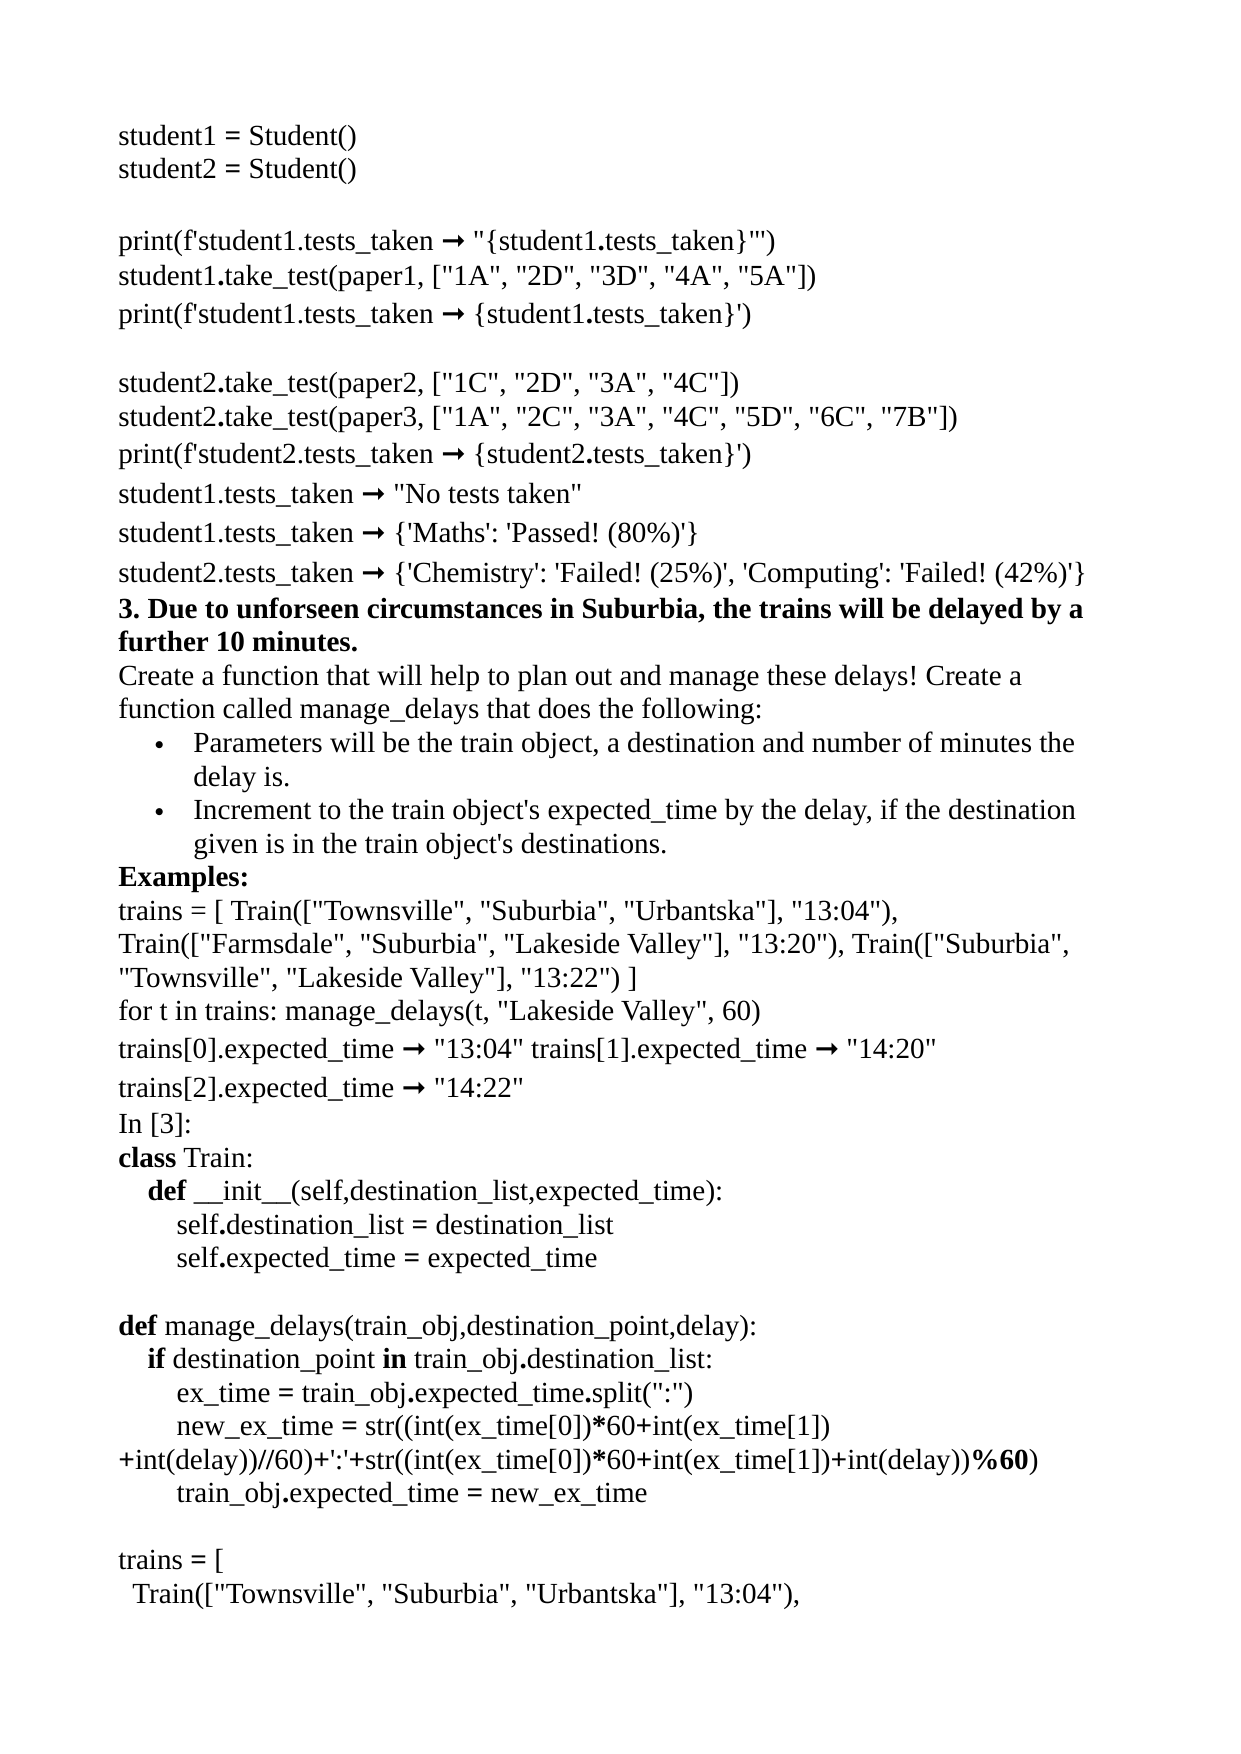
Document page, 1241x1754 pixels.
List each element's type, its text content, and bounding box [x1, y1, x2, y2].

text new_ex_time = str((int(ex_time[0])*60+int(ex_time[1])+int(delay))//60)+':'+str((int(ex_time[0])*60+int(ex_time[1])+int(delay))%60) [118, 1408, 1122, 1475]
text 3. Due to unforseen circumstances in Suburbia, the trains will be delayed by a further 10 minutes. [118, 591, 1122, 658]
list Parameters will be the train object, a destination and number of minutes the delay is. [156, 725, 1122, 792]
text Create a function that will help to plan out and manage these delays! Create a function called manage_delays that does the following: [118, 658, 1122, 725]
text student1.take_test(paper1, ["1A", "2D", "3D", "4A", "5A"]) [118, 258, 1122, 292]
text if destination_point in train_obj.destination_list: [118, 1341, 1122, 1375]
text student1.tests_taken ➞ "No tests taken" [118, 472, 1122, 512]
text trains = [ [118, 1542, 1122, 1576]
text train_obj.expected_time = new_ex_time [118, 1475, 1122, 1509]
text ex_time = train_obj.expected_time.split(":") [118, 1375, 1122, 1408]
text print(f'student1.tests_taken ➞ {student1.tests_taken}') [118, 292, 1122, 332]
text for t in trains: manage_delays(t, "Lakeside Valley", 60) [118, 993, 1122, 1027]
text self.destination_list = destination_list [118, 1207, 1122, 1241]
text In [3]: [118, 1106, 1122, 1140]
text def manage_delays(train_obj,destination_point,delay): [118, 1308, 1122, 1341]
text Train(["Townsville", "Suburbia", "Urbantska"], "13:04"), [118, 1576, 1122, 1609]
text trains[0].expected_time ➞ "13:04" trains[1].expected_time ➞ "14:20" trains[2].expected_time ➞ "14:22" [118, 1027, 1122, 1106]
text student2.tests_taken ➞ {'Chemistry': 'Failed! (25%)', 'Computing': 'Failed! (42%)'} [118, 551, 1122, 591]
text self.expected_time = expected_time [118, 1241, 1122, 1274]
text def __init__(self,destination_list,expected_time): [118, 1173, 1122, 1207]
text student2.take_test(paper2, ["1C", "2D", "3A", "4C"]) [118, 365, 1122, 399]
text student2 = Student() [118, 152, 1122, 185]
text class Train: [118, 1140, 1122, 1173]
text student1.tests_taken ➞ {'Maths': 'Passed! (80%)'} [118, 512, 1122, 551]
text student2.take_test(paper3, ["1A", "2C", "3A", "4C", "5D", "6C", "7B"]) [118, 399, 1122, 432]
text print(f'student1.tests_taken ➞ "{student1.tests_taken}"') [118, 219, 1122, 258]
text Examples: trains = [ Train(["Townsville", "Suburbia", "Urbantska"], "13:04"), Train(["Farmsdale", "Suburbia", "Lakeside Valley"], "13:20"), Train(["Suburbia", "Townsville", "Lakeside Valley"], "13:22") ] [118, 859, 1122, 993]
text student1 = Student() [118, 118, 1122, 152]
list Increment to the train object's expected_time by the delay, if the destination given is in the train object's destinations. [156, 792, 1122, 859]
text print(f'student2.tests_taken ➞ {student2.tests_taken}') [118, 432, 1122, 472]
